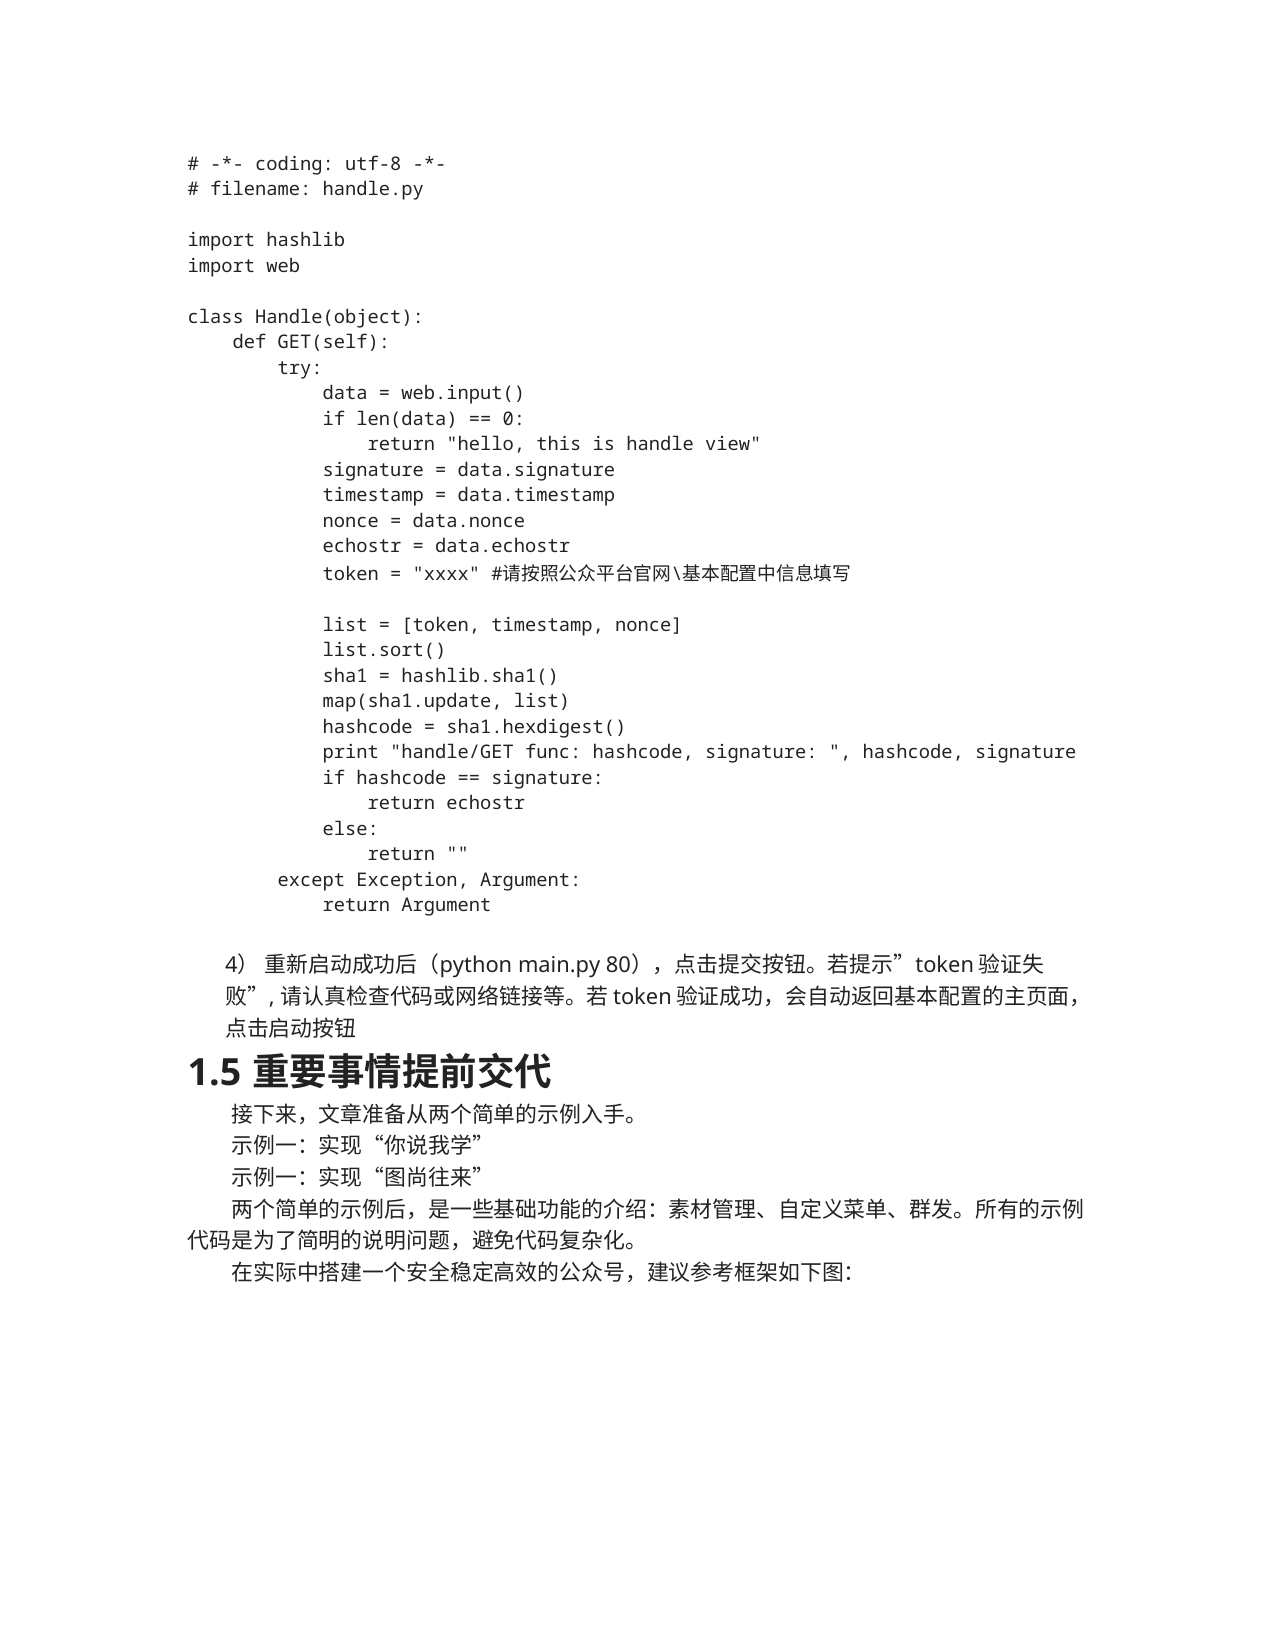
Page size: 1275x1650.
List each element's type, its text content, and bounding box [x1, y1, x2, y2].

text class Handle(object): [187, 303, 1087, 329]
text list.sort() [187, 637, 1087, 662]
text # -*- coding: utf-8 -*- [187, 150, 1087, 176]
text hashcode = sha1.hexdigest() [187, 713, 1087, 739]
text token = "xxxx" #请按照公众平台官网\基本配置中信息填写 [187, 558, 1087, 586]
text import hashlib [187, 227, 1087, 252]
text import web [187, 252, 1087, 278]
text 接下来，文章准备从两个简单的示例入手。 [187, 1097, 1087, 1128]
text sha1 = hashlib.sha1() [187, 662, 1087, 688]
text 在实际中搭建一个安全稳定高效的公众号，建议参考框架如下图： [187, 1255, 1087, 1287]
text map(sha1.update, list) [187, 688, 1087, 713]
text def GET(self): [187, 329, 1087, 354]
text signature = data.signature [187, 456, 1087, 482]
text print "handle/GET func: hashcode, signature: ", hashcode, signature [187, 739, 1087, 764]
text try: [187, 354, 1087, 380]
subtitle 1.5 重要事情提前交代 [187, 1042, 1087, 1097]
text return "" [187, 841, 1087, 866]
text return Argument [187, 892, 1087, 917]
text 示例一：实现“你说我学” [187, 1128, 1087, 1160]
text 4） 重新启动成功后（python main.py 80），点击提交按钮。若提示”token验证失败”, 请认真检查代码或网络链接等。若token验证成功，会自动返回基本配置的主页面，点击启动按钮 [225, 947, 1087, 1042]
text return "hello, this is handle view" [187, 431, 1087, 456]
text except Exception, Argument: [187, 866, 1087, 892]
text if hashcode == signature: [187, 764, 1087, 790]
text else: [187, 815, 1087, 841]
text list = [token, timestamp, nonce] [187, 611, 1087, 637]
text if len(data) == 0: [187, 405, 1087, 431]
text # filename: handle.py [187, 176, 1087, 201]
text timestamp = data.timestamp [187, 482, 1087, 507]
text return echostr [187, 790, 1087, 815]
text 示例一：实现“图尚往来” [187, 1160, 1087, 1192]
text data = web.input() [187, 380, 1087, 405]
text nonce = data.nonce [187, 507, 1087, 533]
text echostr = data.echostr [187, 533, 1087, 558]
text 两个简单的示例后，是一些基础功能的介绍：素材管理、自定义菜单、群发。所有的示例代码是为了简明的说明问题，避免代码复杂化。 [187, 1192, 1087, 1255]
